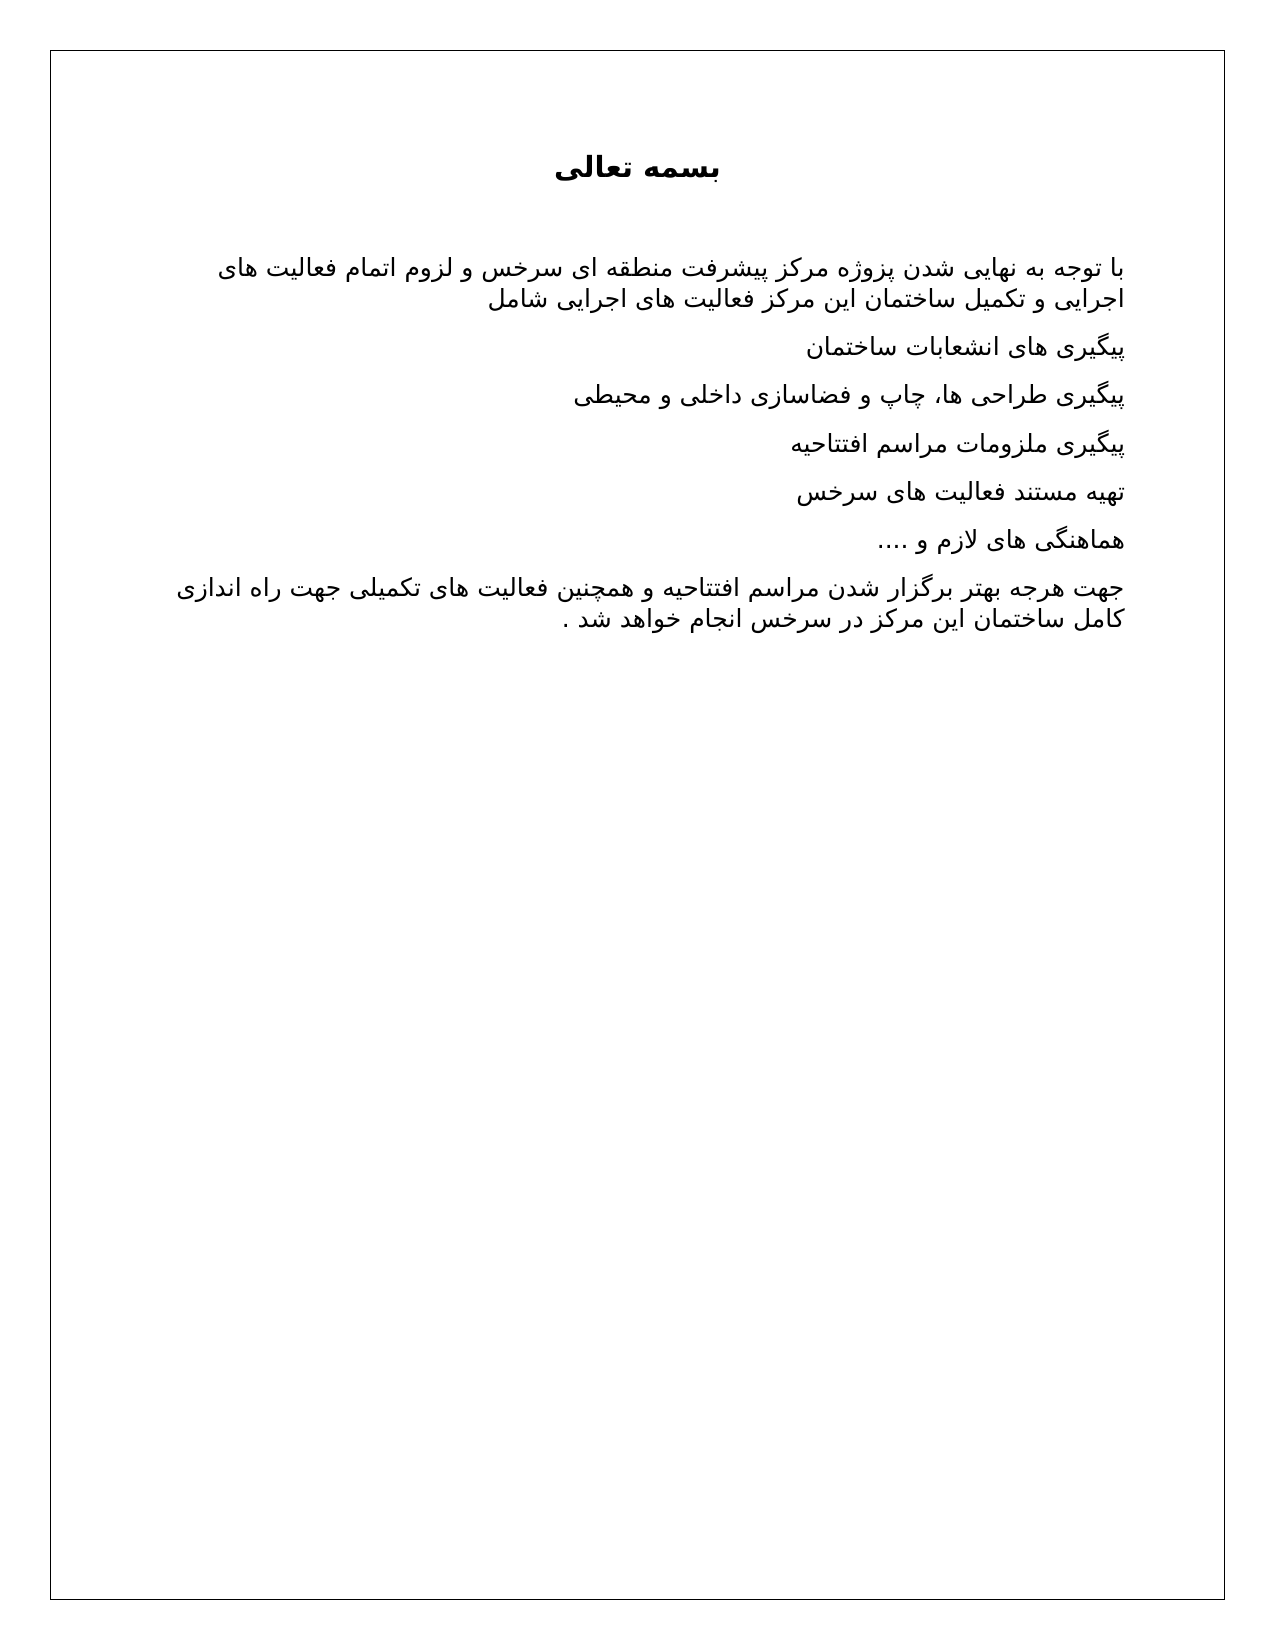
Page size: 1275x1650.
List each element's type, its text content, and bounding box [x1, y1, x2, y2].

text تهیه مستند فعالیت های سرخس [150, 477, 1125, 506]
text هماهنگی های لازم و .... [150, 525, 1125, 554]
text با توجه به نهایی شدن پزوژه مرکز پیشرفت منطقه ای سرخس و لزوم اتمام فعالیت های اجرایی و تکمیل ساختمان این مرکز فعالیت های اجرایی شامل [150, 253, 1125, 313]
text پیگیری ملزومات مراسم افتتاحیه [150, 429, 1125, 458]
text بسمه تعالی [150, 150, 1125, 184]
text جهت هرجه بهتر برگزار شدن مراسم افتتاحیه و همچنین فعالیت های تکمیلی جهت راه اندازی کامل ساختمان این مرکز در سرخس انجام خواهد شد . [150, 573, 1125, 634]
text پیگیری طراحی ها، چاپ و فضاسازی داخلی و محیطی [150, 381, 1125, 410]
text پیگیری های انشعابات ساختمان [150, 332, 1125, 362]
